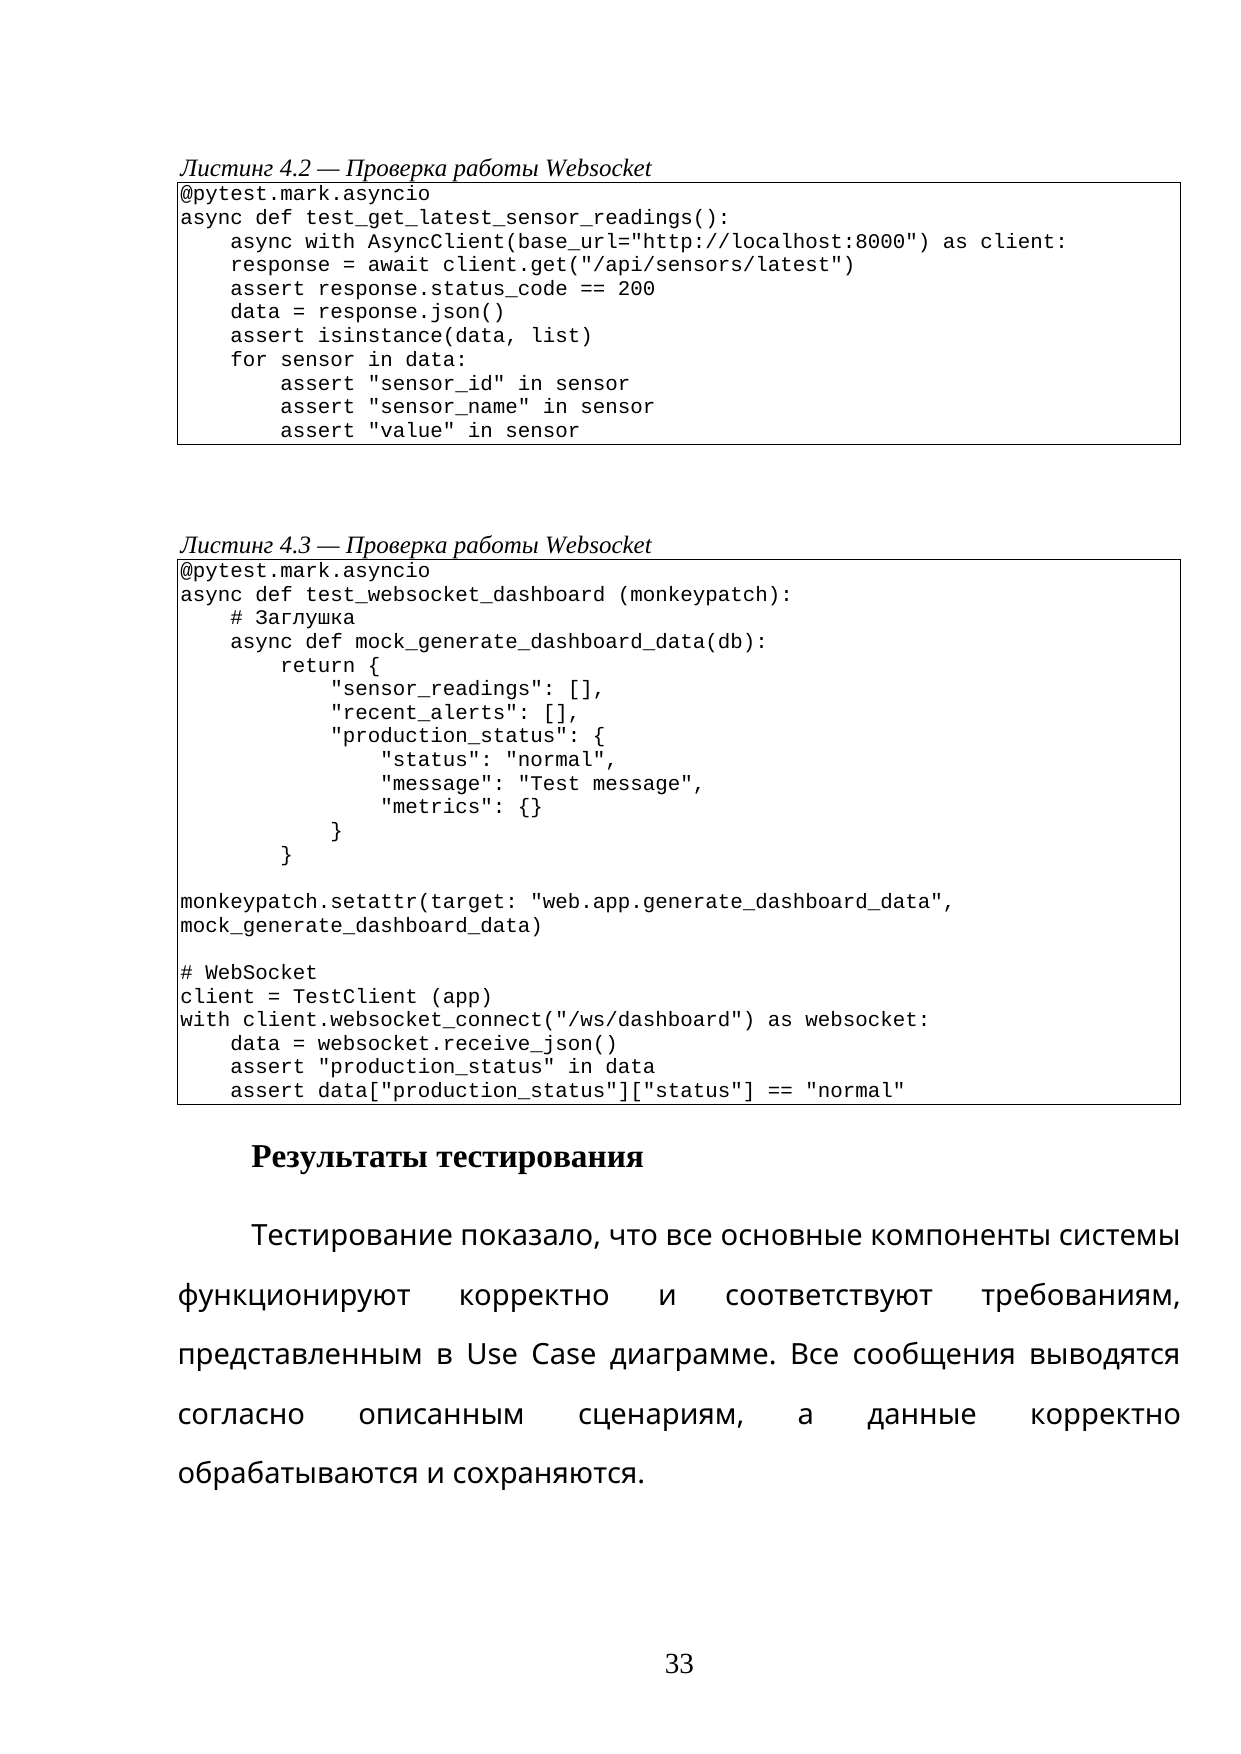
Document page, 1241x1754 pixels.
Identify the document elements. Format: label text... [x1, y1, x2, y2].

subtitle Результаты тестирования [251, 1136, 1181, 1174]
text Тестирование показало, что все основные компоненты системы функционируют корректно и соответствуют требованиям, представленным в Use Case диаграмме. Все сообщения выводятся согласно описанным сценариям, а данные корректно обрабатываются и сохраняются. [177, 1214, 1181, 1492]
table_cell @pytest.mark.asyncio async def test_get_latest_sensor_readings(): async with AsyncClient(base_url="http://localhost:8000") as client: response = await client.get("/api/sensors/latest") assert response.status_code == 200 data = response.json() assert isinstance(data, list) for sensor in data: assert "sensor_id" in sensor assert "sensor_name" in sensor assert "value" in sensor [178, 183, 1180, 443]
table_header Листинг 4.3 — Проверка работы Websocket [177, 495, 1180, 559]
table_header Листинг 4.2 — Проверка работы Websocket [177, 118, 1180, 182]
table_cell @pytest.mark.asyncio async def test_websocket_dashboard (monkeypatch): # Заглушка async def mock_generate_dashboard_data(db): return { "sensor_readings": [], "recent_alerts": [], "production_status": { "status": "normal", "message": "Test message", "metrics": {} } } monkeypatch.setattr(target: "web.app.generate_dashboard_data", mock_generate_dashboard_data) # WebSocket client = TestClient (app) with client.websocket_connect("/ws/dashboard") as websocket: data = websocket.receive_json() assert "production_status" in data assert data["production_status"]["status"] == "normal" [178, 560, 1180, 1104]
